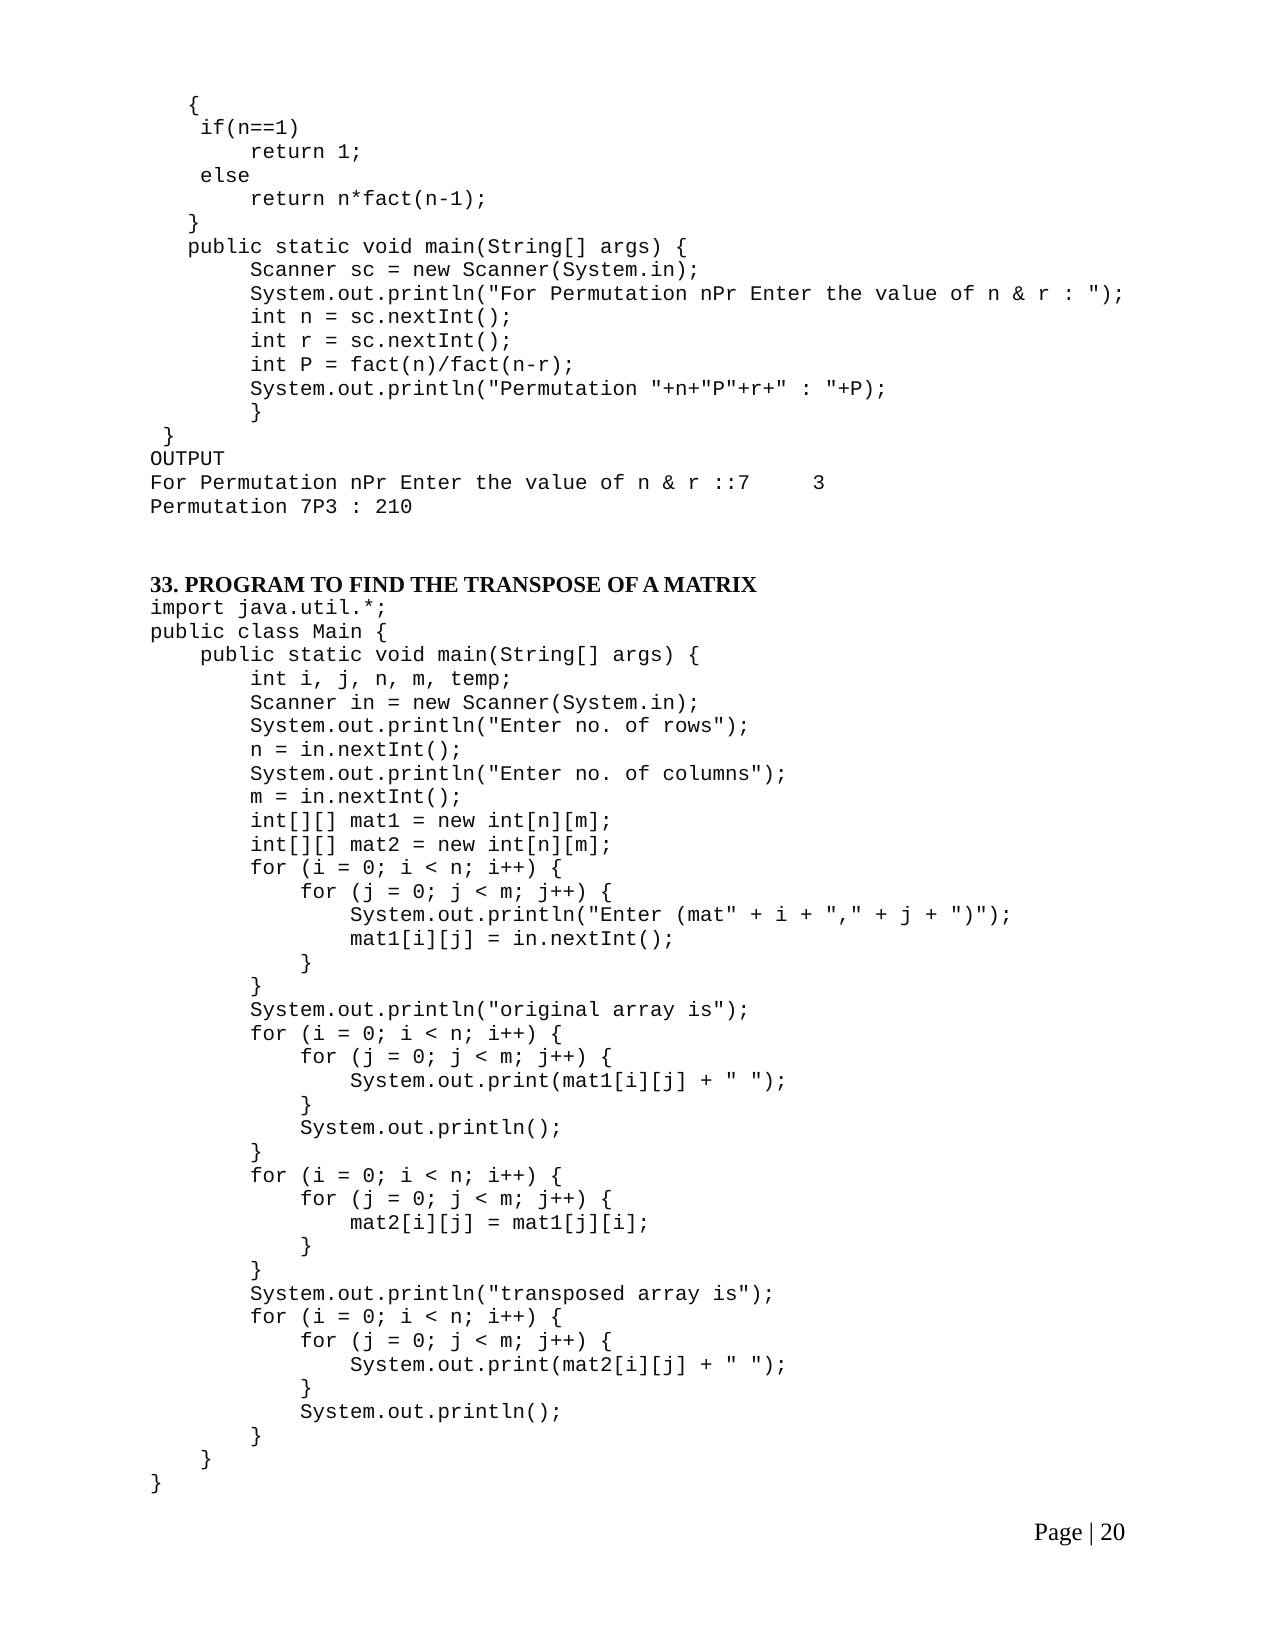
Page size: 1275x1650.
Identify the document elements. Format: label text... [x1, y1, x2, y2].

text for (i = 0; i < n; i++) { [150, 1023, 1125, 1046]
text System.out.println("Enter no. of rows"); [150, 715, 1125, 739]
text mat2[i][j] = mat1[j][i]; [150, 1212, 1125, 1236]
text System.out.println(); [150, 1117, 1125, 1141]
text } [150, 1448, 1125, 1472]
text int n = sc.nextInt(); [150, 307, 1125, 330]
text System.out.println("Permutation "+n+"P"+r+" : "+P); [150, 377, 1125, 401]
text return n*fact(n-1); [150, 188, 1125, 212]
text for (j = 0; j < m; j++) { [150, 1046, 1125, 1070]
text } [150, 212, 1125, 236]
text System.out.print(mat2[i][j] + " "); [150, 1354, 1125, 1377]
text Permutation 7P3 : 210 [150, 496, 1125, 519]
text n = in.nextInt(); [150, 739, 1125, 763]
text public static void main(String[] args) { [150, 644, 1125, 668]
text } [150, 1377, 1125, 1401]
text int P = fact(n)/fact(n-r); [150, 354, 1125, 377]
text int[][] mat2 = new int[n][m]; [150, 833, 1125, 857]
text } [150, 1236, 1125, 1259]
text System.out.println(); [150, 1401, 1125, 1425]
text System.out.print(mat1[i][j] + " "); [150, 1070, 1125, 1094]
text for (j = 0; j < m; j++) { [150, 881, 1125, 904]
text OUTPUT [150, 448, 1125, 472]
text int r = sc.nextInt(); [150, 330, 1125, 354]
text public static void main(String[] args) { [150, 236, 1125, 259]
text } [150, 1094, 1125, 1117]
text Scanner sc = new Scanner(System.in); [150, 259, 1125, 283]
text } [150, 1425, 1125, 1448]
text } [150, 401, 1125, 425]
text for (i = 0; i < n; i++) { [150, 1306, 1125, 1330]
text For Permutation nPr Enter the value of n & r ::7 3 [150, 472, 1125, 496]
text mat1[i][j] = in.nextInt(); [150, 928, 1125, 952]
text if(n==1) [150, 117, 1125, 141]
text else [150, 165, 1125, 188]
text m = in.nextInt(); [150, 786, 1125, 810]
text System.out.println("For Permutation nPr Enter the value of n & r : "); [150, 283, 1125, 307]
subtitle 33. Program to find the transpose of a Matrix [150, 571, 1125, 597]
text int[][] mat1 = new int[n][m]; [150, 810, 1125, 833]
text for (j = 0; j < m; j++) { [150, 1330, 1125, 1354]
text for (i = 0; i < n; i++) { [150, 1164, 1125, 1188]
text } [150, 1141, 1125, 1164]
text import java.util.*; [150, 597, 1125, 621]
text } [150, 952, 1125, 975]
text } [150, 1472, 1125, 1496]
text } [150, 1259, 1125, 1283]
text } [150, 425, 1125, 448]
text } [150, 975, 1125, 999]
text for (j = 0; j < m; j++) { [150, 1188, 1125, 1212]
text Scanner in = new Scanner(System.in); [150, 692, 1125, 715]
text System.out.println("Enter (mat" + i + "," + j + ")"); [150, 904, 1125, 928]
text return 1; [150, 141, 1125, 165]
text { [150, 94, 1125, 117]
text int i, j, n, m, temp; [150, 668, 1125, 692]
text System.out.println("Enter no. of columns"); [150, 763, 1125, 786]
text System.out.println("transposed array is"); [150, 1283, 1125, 1306]
text public class Main { [150, 621, 1125, 644]
text for (i = 0; i < n; i++) { [150, 857, 1125, 881]
text System.out.println("original array is"); [150, 999, 1125, 1023]
